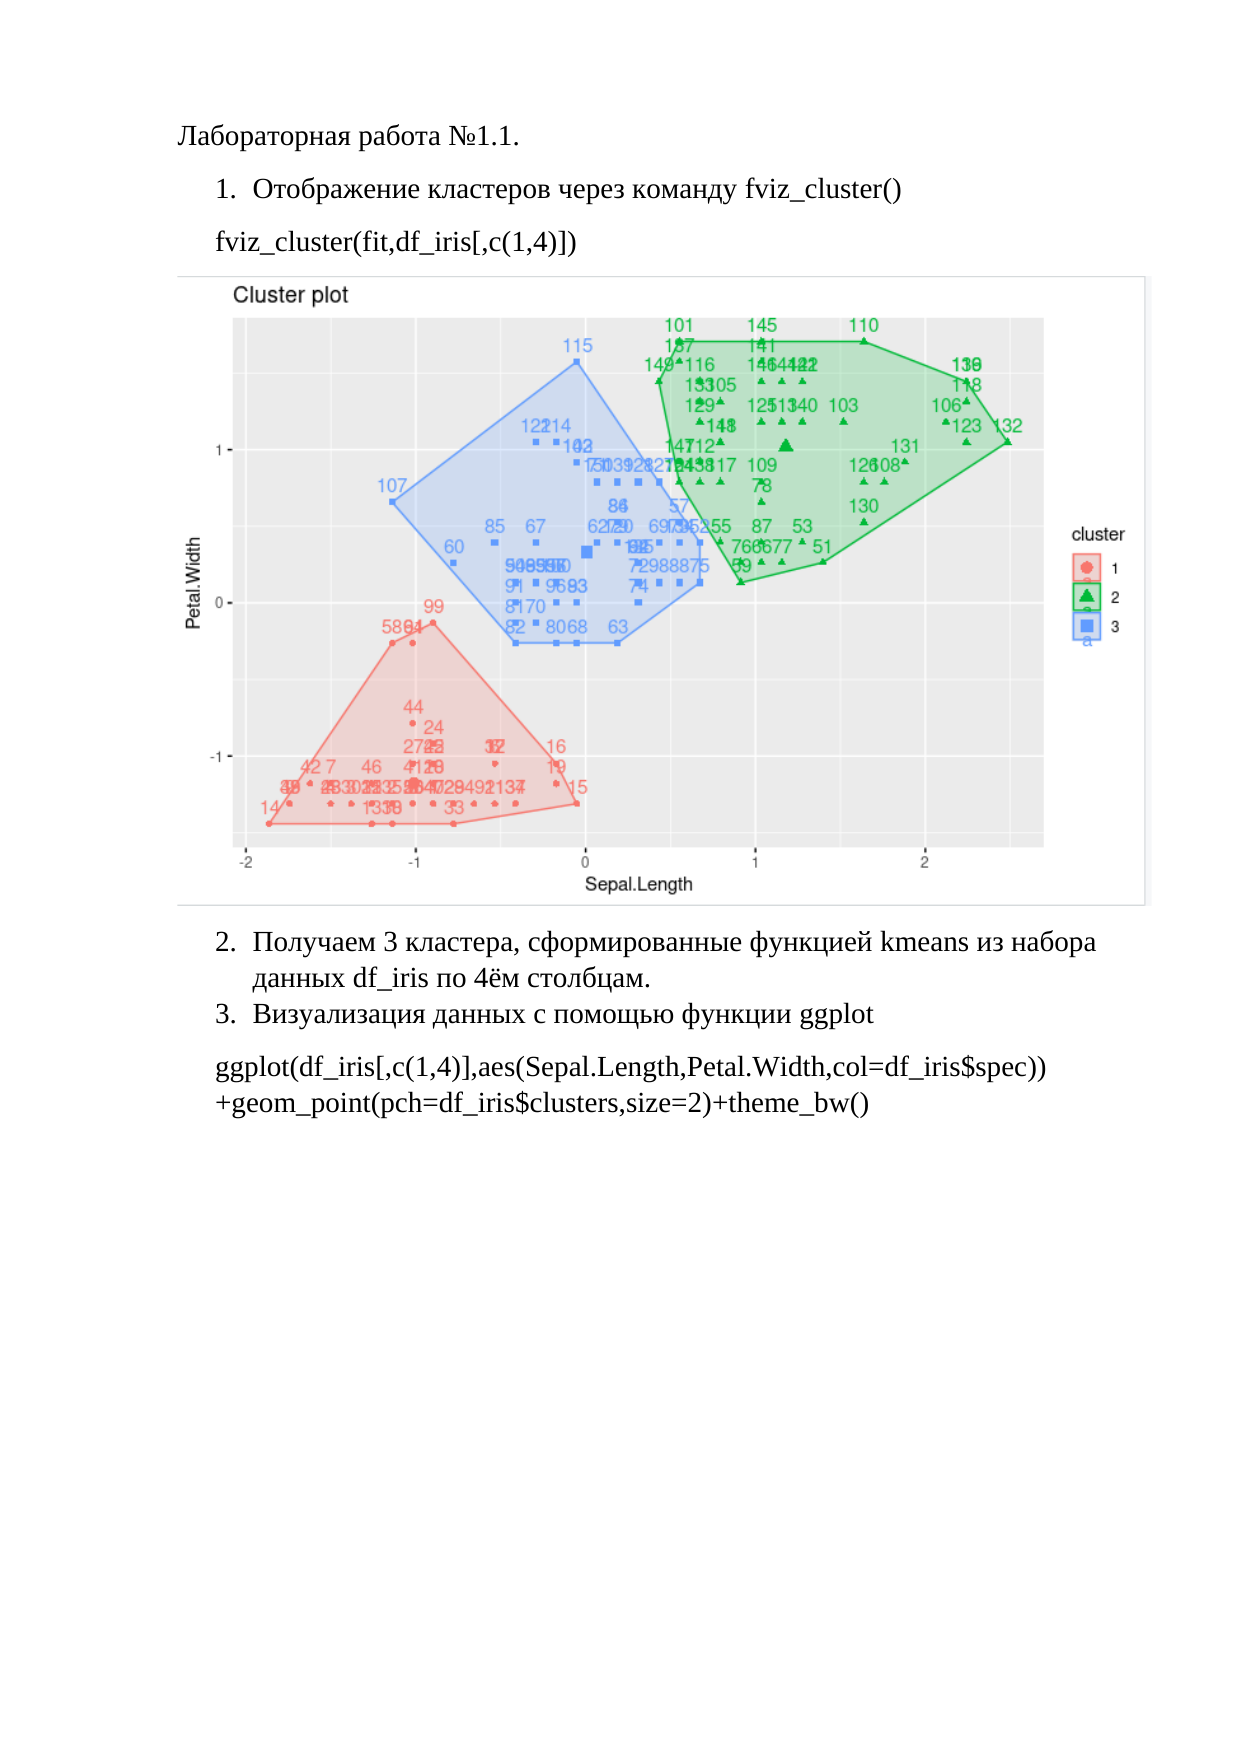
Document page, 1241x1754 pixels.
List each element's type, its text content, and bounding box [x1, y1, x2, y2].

text fviz_cluster(fit,df_iris[,c(1,4)]) [215, 224, 1152, 257]
list Получаем 3 кластера, сформированные функцией kmeans из набора данных df_iris по 4ём столбцам. [215, 924, 1152, 994]
list Визуализация данных с помощью функции ggplot [215, 997, 1152, 1030]
picture [177, 276, 1152, 906]
text Лабораторная работа №1.1. [177, 118, 1152, 152]
list Отображение кластеров через команду fviz_cluster() [215, 171, 1152, 204]
text ggplot(df_iris[,c(1,4)],aes(Sepal.Length,Petal.Width,col=df_iris$spec))+geom_point(pch=df_iris$clusters,size=2)+theme_bw() [215, 1049, 1152, 1119]
